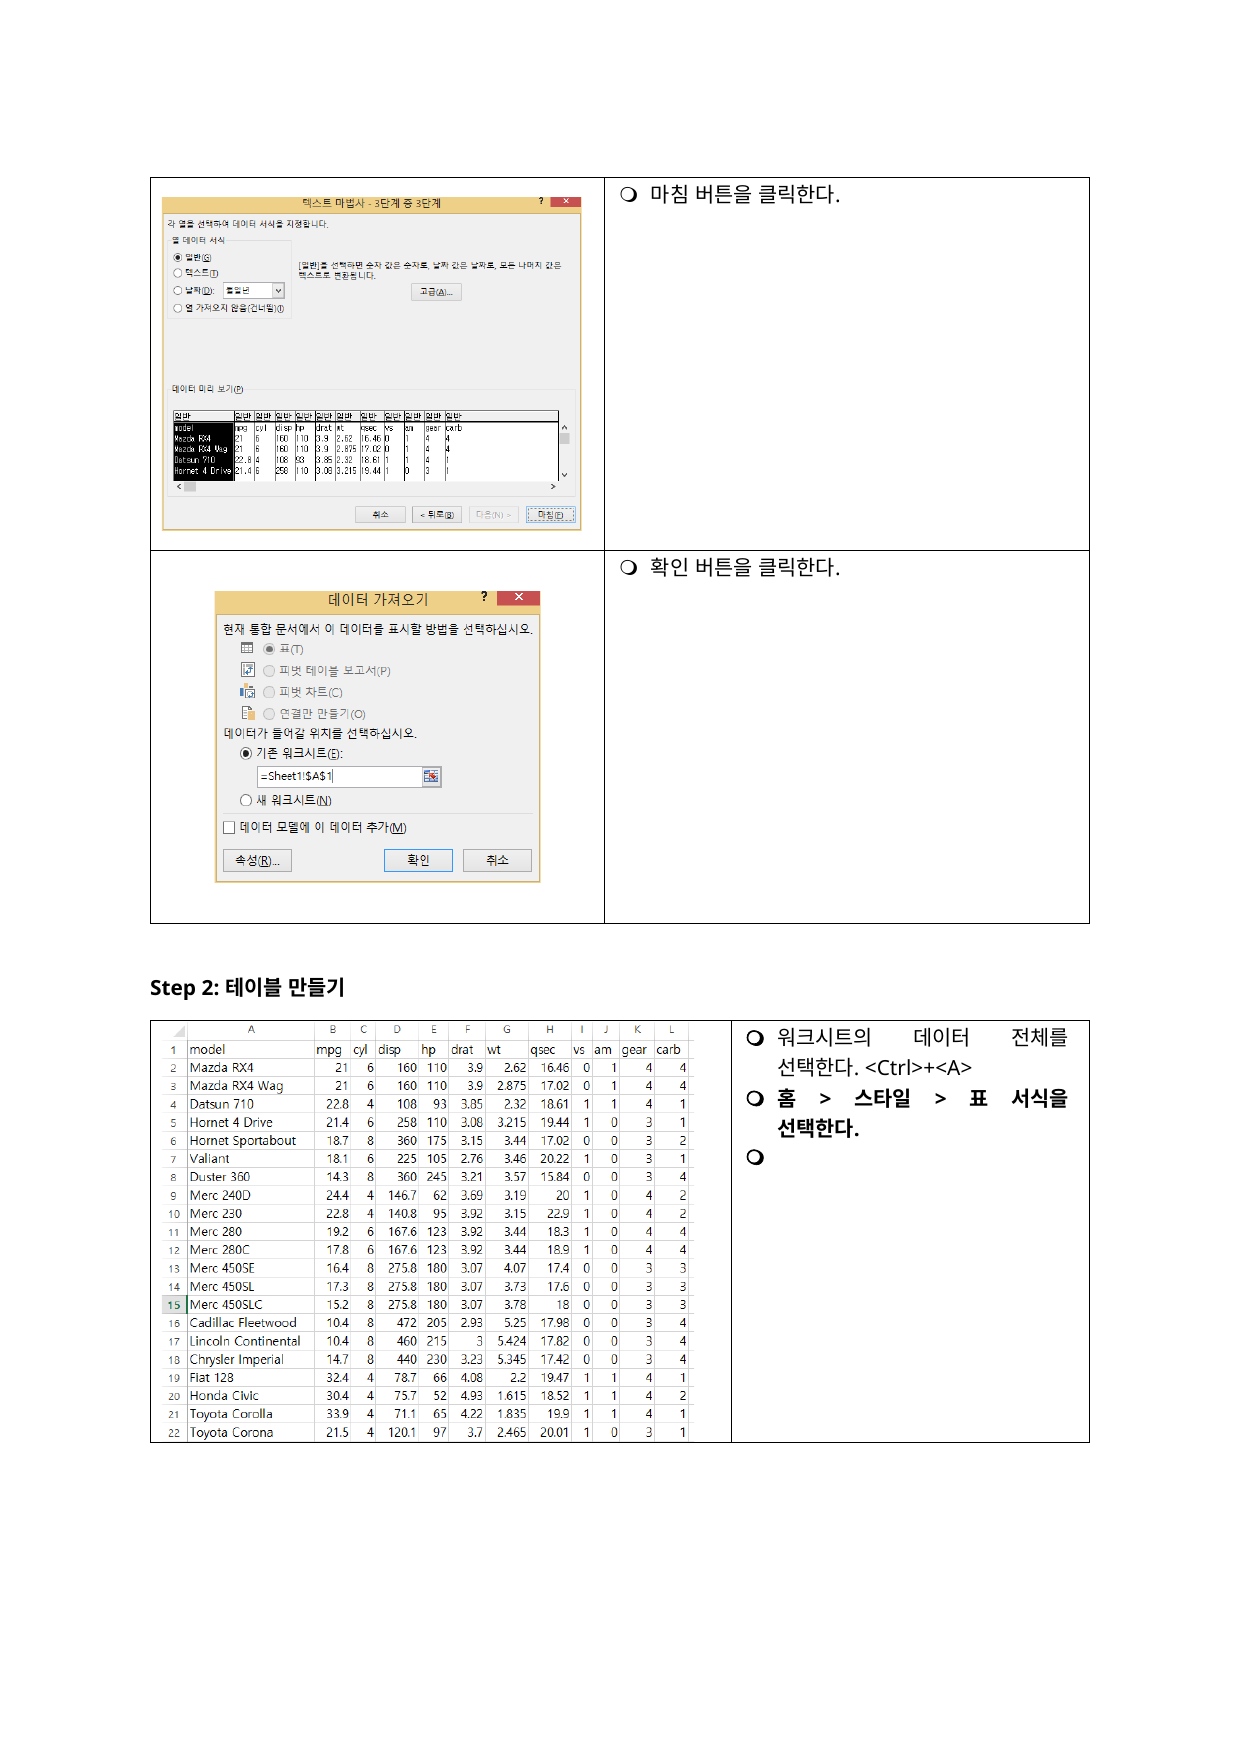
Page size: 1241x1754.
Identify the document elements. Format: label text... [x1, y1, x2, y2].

table_cell [151, 551, 604, 923]
table_cell 확인 버튼을 클릭한다. [605, 551, 1089, 923]
table_header 워크시트의 데이터 전체를 선택한다. <Ctrl>+<A> 홈 > 스타일 > 표 서식을 선택한다. [732, 1021, 1089, 1442]
table_cell 마침 버튼을 클릭한다. [605, 178, 1089, 550]
picture [161, 197, 582, 531]
picture [161, 1021, 695, 1442]
table_header [151, 1021, 161, 1442]
picture [214, 591, 541, 883]
table_header [695, 1021, 731, 1442]
text Step 2: 테이블 만들기 [150, 971, 1090, 1001]
table_cell [151, 178, 604, 550]
